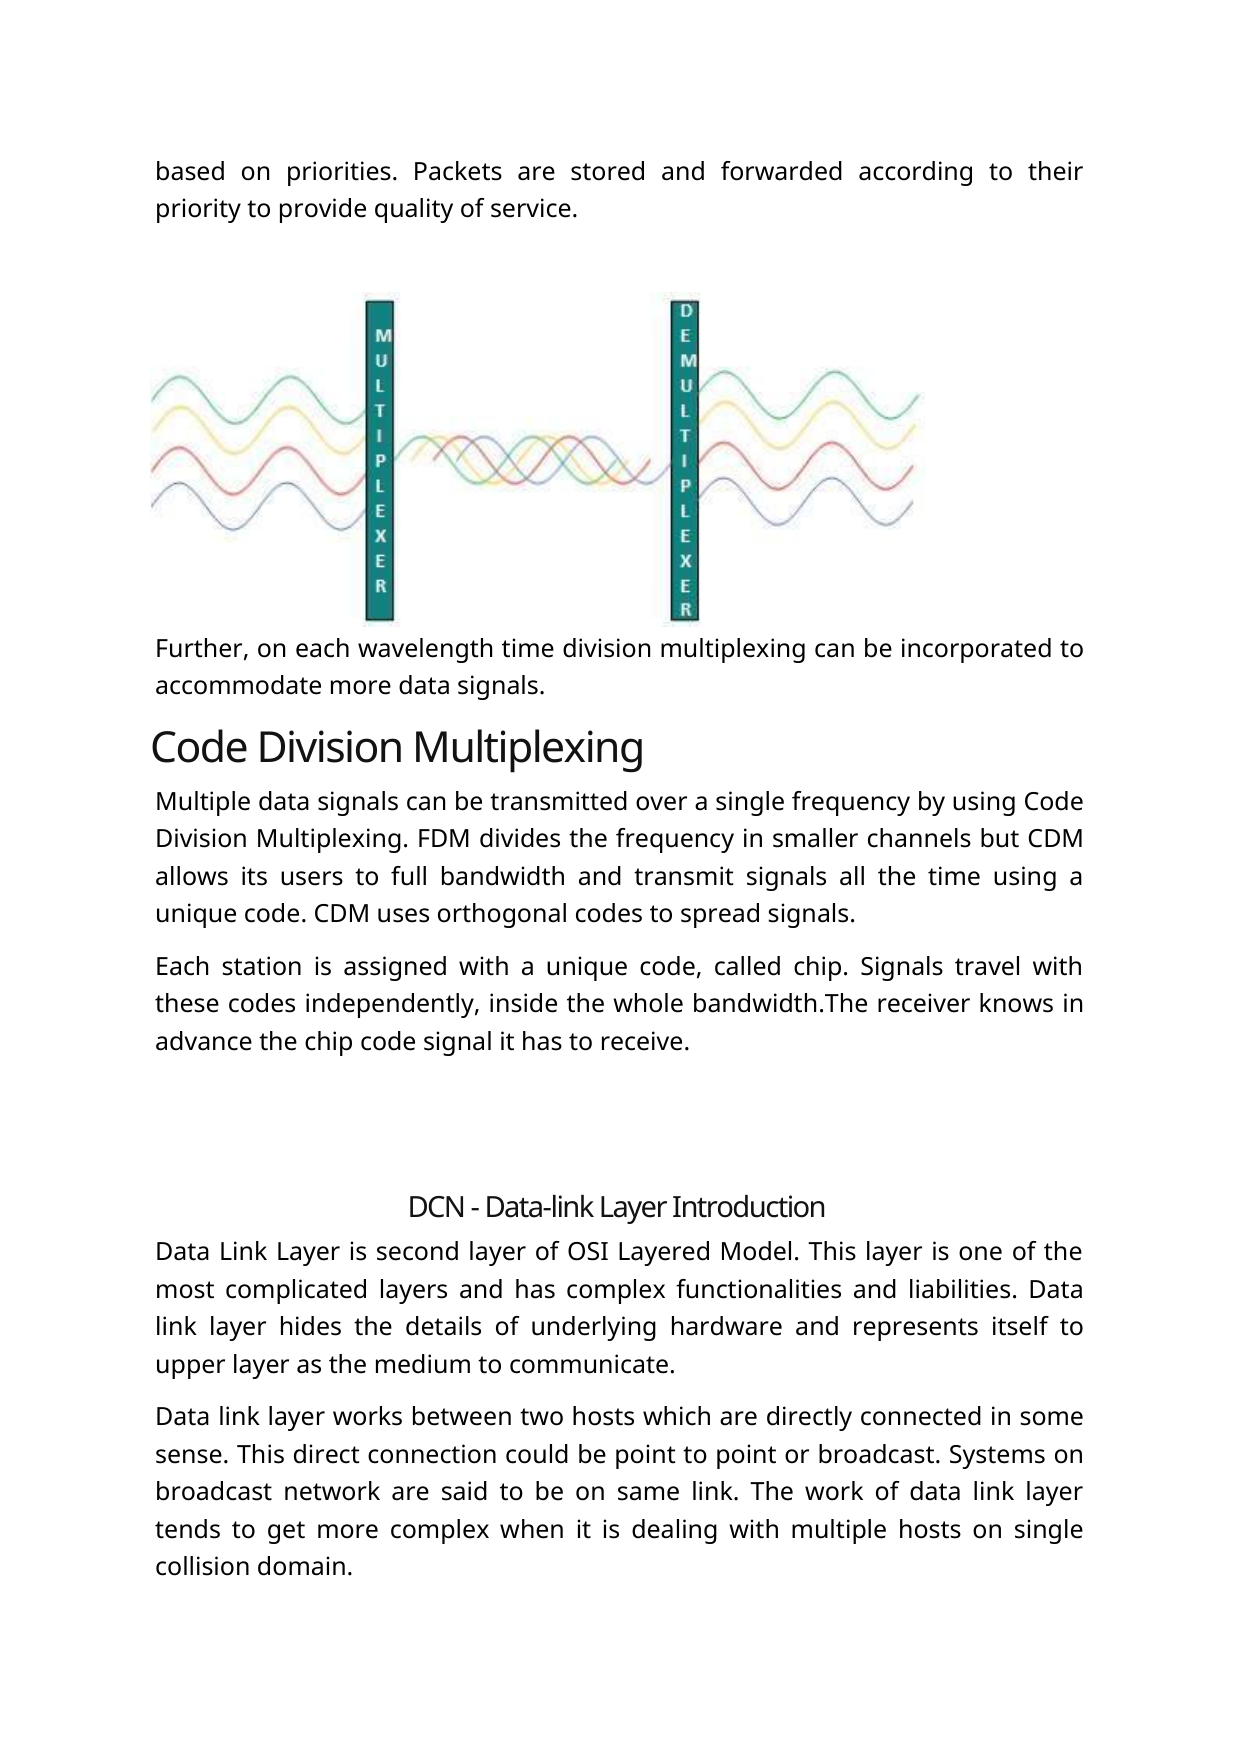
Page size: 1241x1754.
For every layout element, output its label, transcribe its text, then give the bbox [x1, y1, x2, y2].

text Data link layer works between two hosts which are directly connected in some sense. This direct connection could be point to point or broadcast. Systems on broadcast network are said to be on same link. The work of data link layer tends to get more complex when it is dealing with multiple hosts on single collision domain. [155, 1396, 1085, 1583]
text Further, on each wavelength time division multiplexing can be incorporated to accommodate more data signals. [155, 627, 1085, 702]
text Multiple data signals can be transmitted over a single frequency by using Code Division Multiplexing. FDM divides the frequency in smaller channels but CDM allows its users to full bandwidth and transmit signals all the time using a unique code. CDM uses orthogonal codes to spread signals. [155, 780, 1085, 930]
text Each station is assigned with a unique code, called chip. Signals travel with these codes independently, inside the whole bandwidth.The receiver knows in advance the chip code signal it has to receive. [155, 945, 1085, 1058]
picture [150, 292, 926, 627]
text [155, 150, 1085, 225]
subtitle DCN - Data-link Layer Introduction [150, 1179, 1085, 1226]
text Data Link Layer is second layer of OSI Layered Model. This layer is one of the most complicated layers and has complex functionalities and liabilities. Data link layer hides the details of underlying hardware and represents itself to upper layer as the medium to communicate. [155, 1231, 1085, 1381]
text Code Division Multiplexing [150, 717, 1085, 775]
